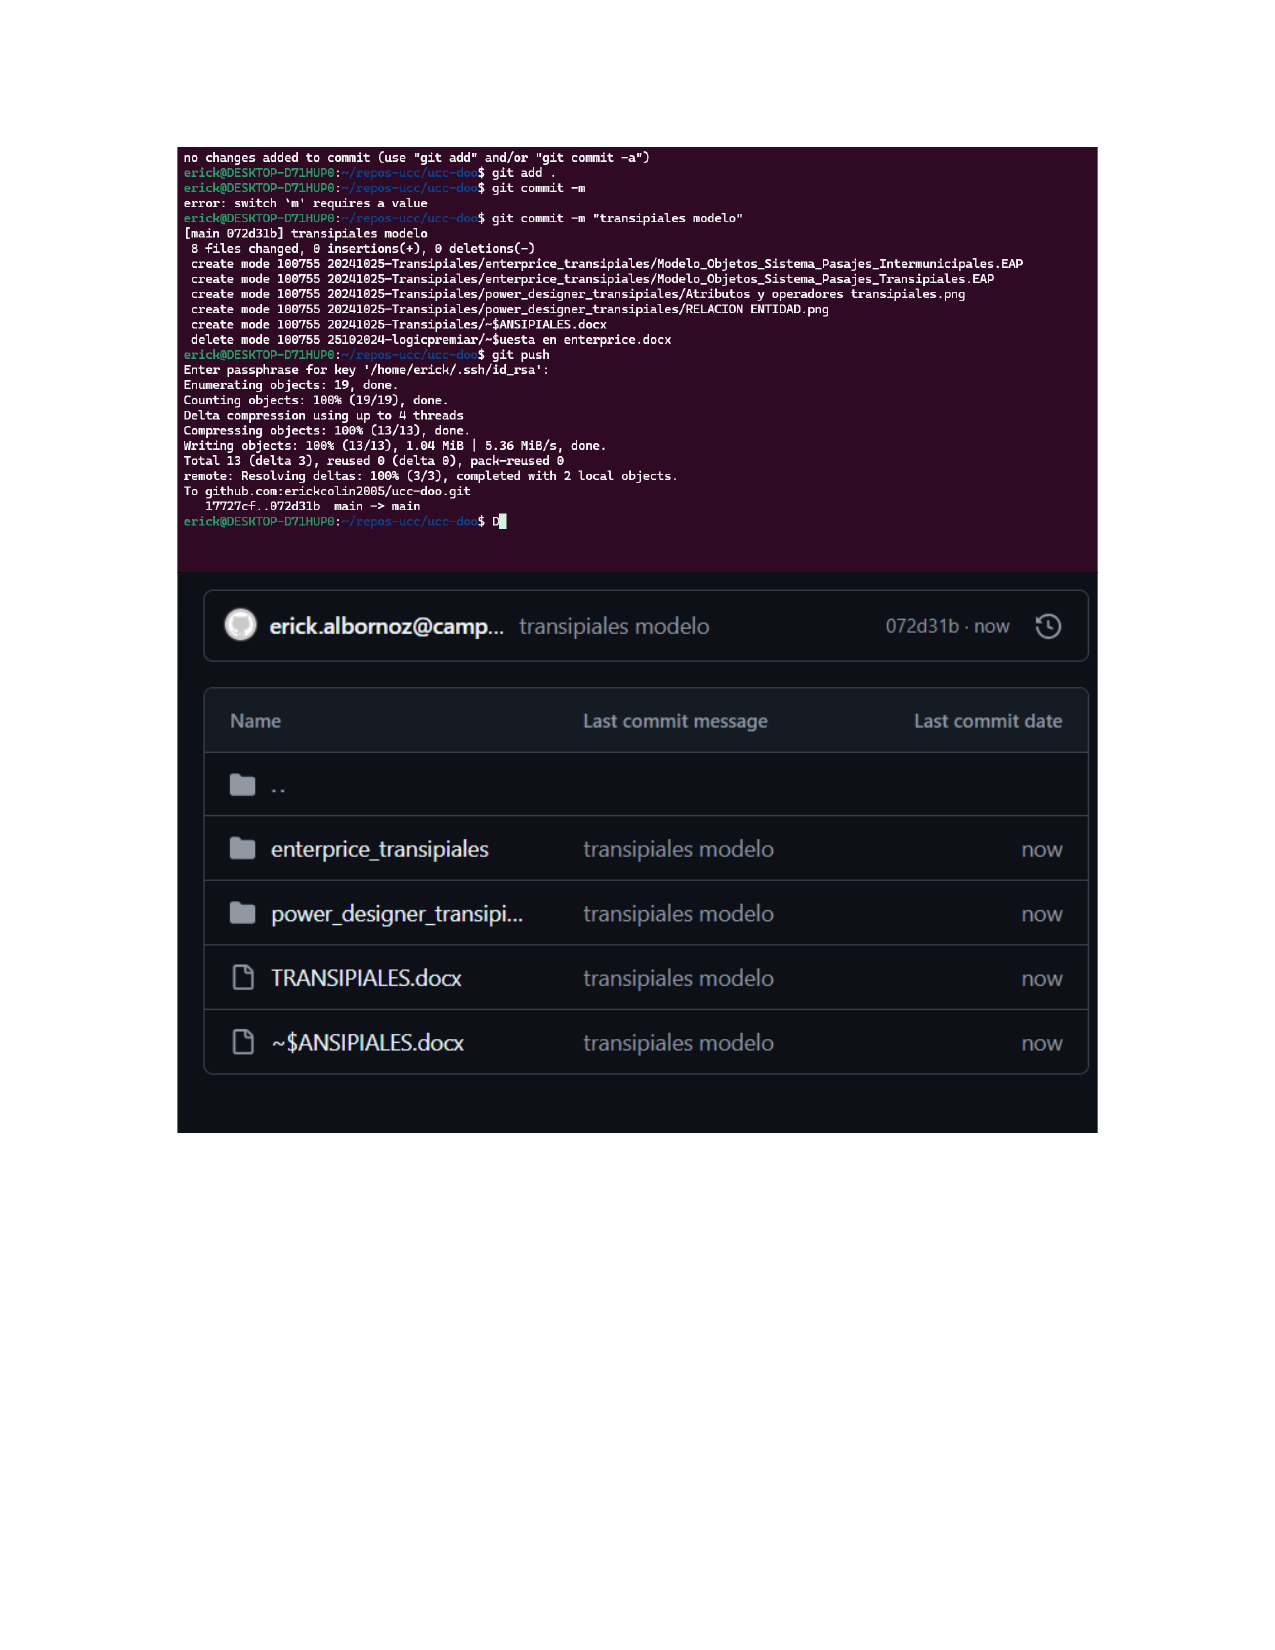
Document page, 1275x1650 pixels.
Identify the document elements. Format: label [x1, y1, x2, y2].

picture [177, 147, 1098, 1133]
